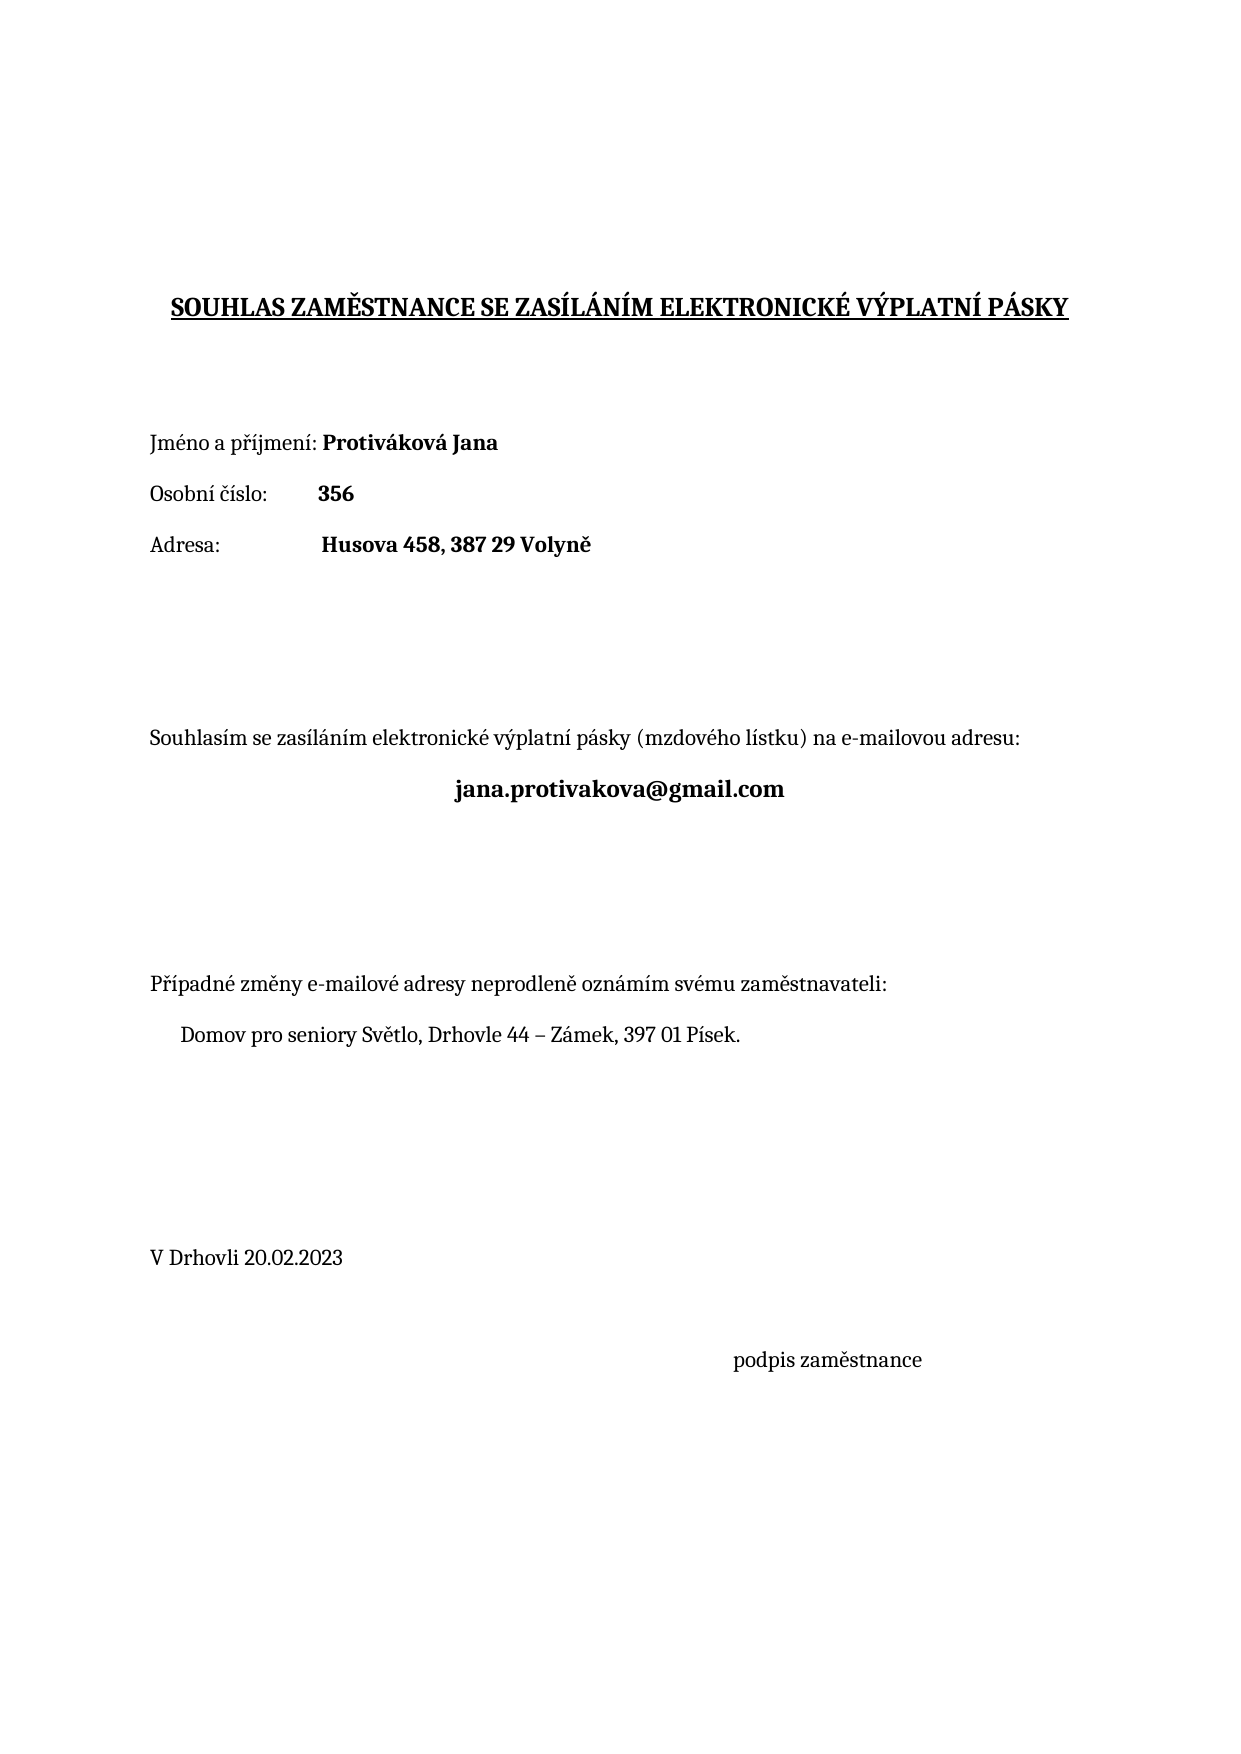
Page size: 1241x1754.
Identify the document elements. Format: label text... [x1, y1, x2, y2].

text Osobní číslo: 356 [150, 481, 1090, 507]
text Případné změny e-mailové adresy neprodleně oznámím svému zaměstnavateli: [150, 971, 1090, 997]
text jana.protivakova@gmail.com [150, 775, 1090, 804]
text Jméno a příjmení: Protiváková Jana [150, 429, 1090, 456]
text SOUHLAS ZAMĚSTNANCE SE ZASÍLÁNÍM ELEKTRONICKÉ VÝPLATNÍ PÁSKY [150, 292, 1090, 323]
text podpis zaměstnance [150, 1347, 1090, 1373]
text Adresa: Husova 458, 387 29 Volyně [150, 532, 1090, 558]
text Domov pro seniory Světlo, Drhovle 44 – Zámek, 397 01 Písek. [150, 1022, 1090, 1048]
text V Drhovli 20.02.2023 [150, 1245, 1090, 1271]
text Souhlasím se zasíláním elektronické výplatní pásky (mzdového lístku) na e-mailovou adresu: [150, 724, 1090, 751]
